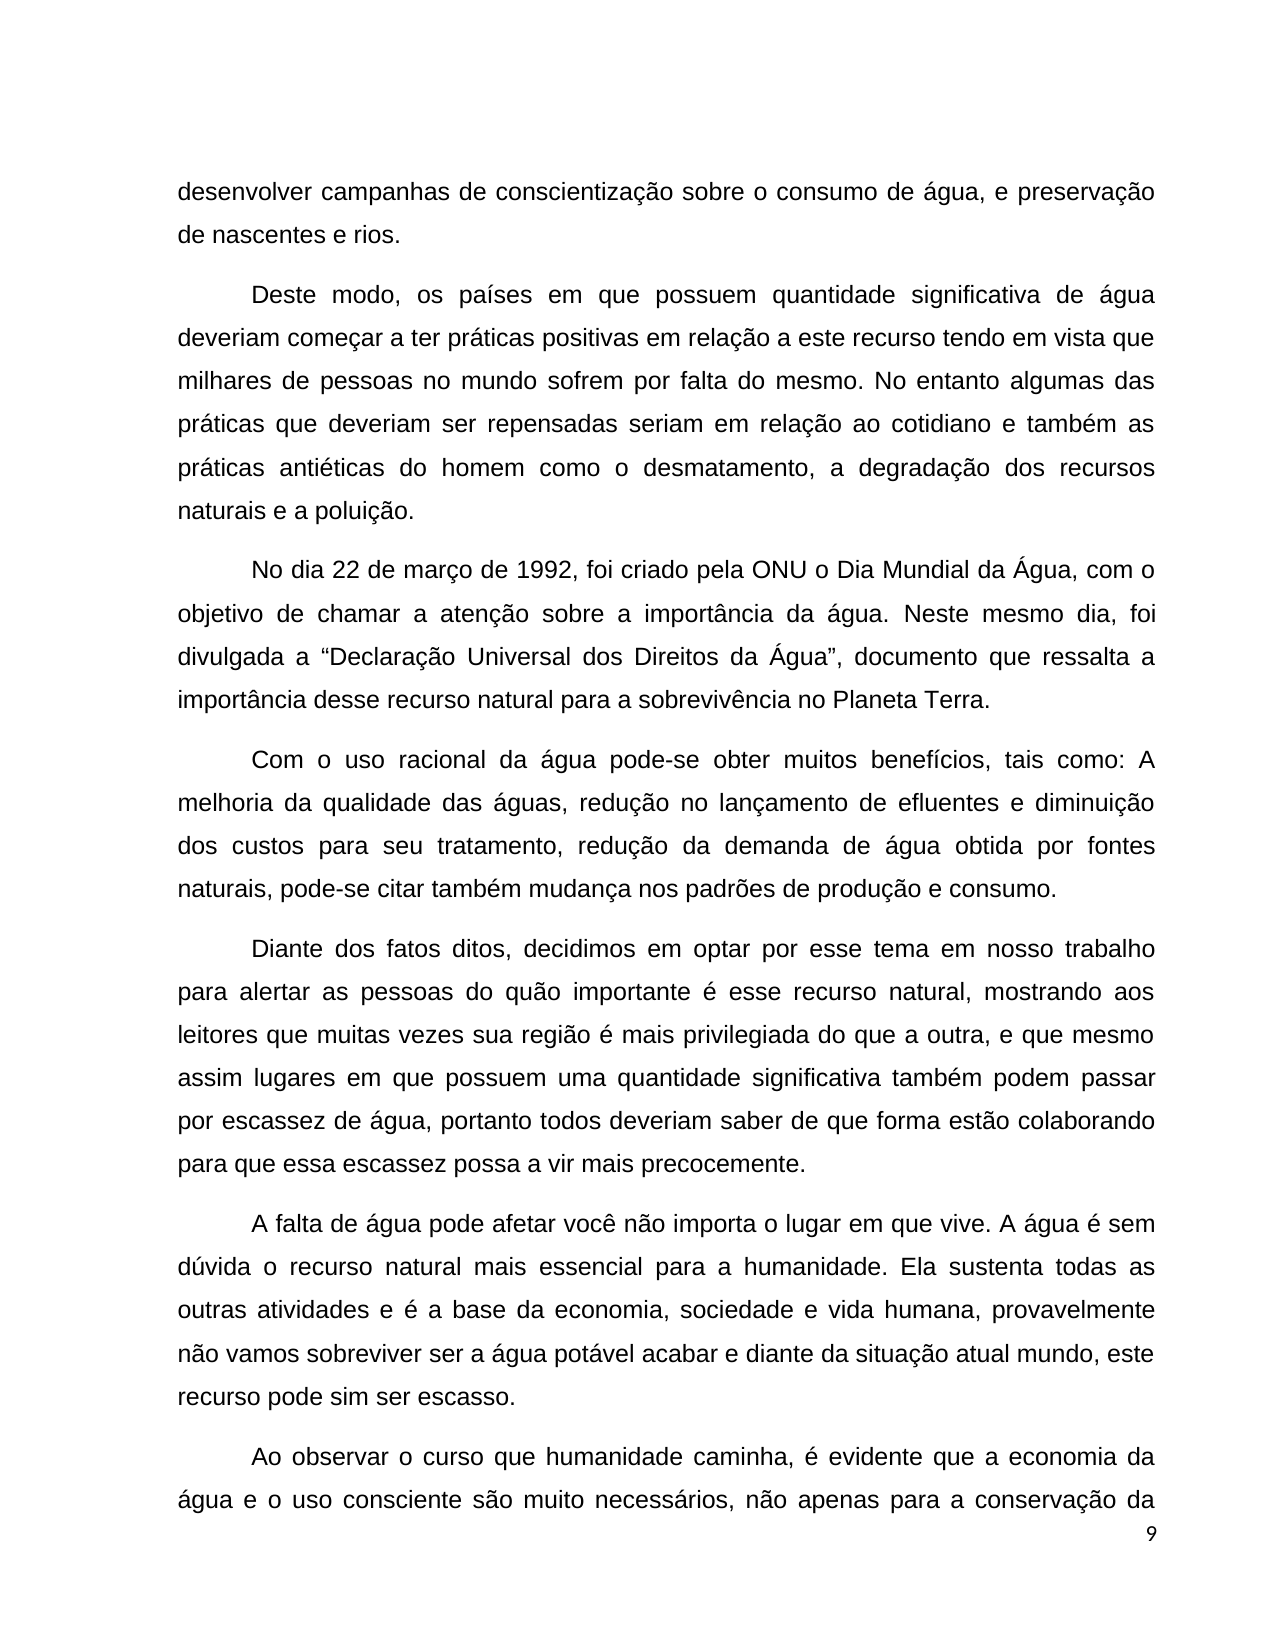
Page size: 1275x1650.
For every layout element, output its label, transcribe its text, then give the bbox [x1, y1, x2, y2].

text No dia 22 de março de 1992, foi criado pela ONU o Dia Mundial da Água, com o objetivo de chamar a atenção sobre a importância da água. Neste mesmo dia, foi divulgada a “Declaração Universal dos Direitos da Água”, documento que ressalta a importância desse recurso natural para a sobrevivência no Planeta Terra. [177, 556, 1157, 714]
text A falta de água pode afetar você não importa o lugar em que vive. A água é sem dúvida o recurso natural mais essencial para a humanidade. Ela sustenta todas as outras atividades e é a base da economia, sociedade e vida humana, provavelmente não vamos sobreviver ser a água potável acabar e diante da situação atual mundo, este recurso pode sim ser escasso. [177, 1209, 1157, 1411]
text Com o uso racional da água pode-se obter muitos benefícios, tais como: A melhoria da qualidade das águas, redução no lançamento de efluentes e diminuição dos custos para seu tratamento, redução da demanda de água obtida por fontes naturais, pode-se citar também mudança nos padrões de produção e consumo. [177, 745, 1157, 903]
text Diante dos fatos ditos, decidimos em optar por esse tema em nosso trabalho para alertar as pessoas do quão importante é esse recurso natural, mostrando aos leitores que muitas vezes sua região é mais privilegiada do que a outra, e que mesmo assim lugares em que possuem uma quantidade significativa também podem passar por escassez de água, portanto todos deveriam saber de que forma estão colaborando para que essa escassez possa a vir mais precocemente. [177, 934, 1157, 1178]
text Deste modo, os países em que possuem quantidade significativa de água deveriam começar a ter práticas positivas em relação a este recurso tendo em vista que milhares de pessoas no mundo sofrem por falta do mesmo. No entanto algumas das práticas que deveriam ser repensadas seriam em relação ao cotidiano e também as práticas antiéticas do homem como o desmatamento, a degradação dos recursos naturais e a poluição. [177, 280, 1157, 524]
